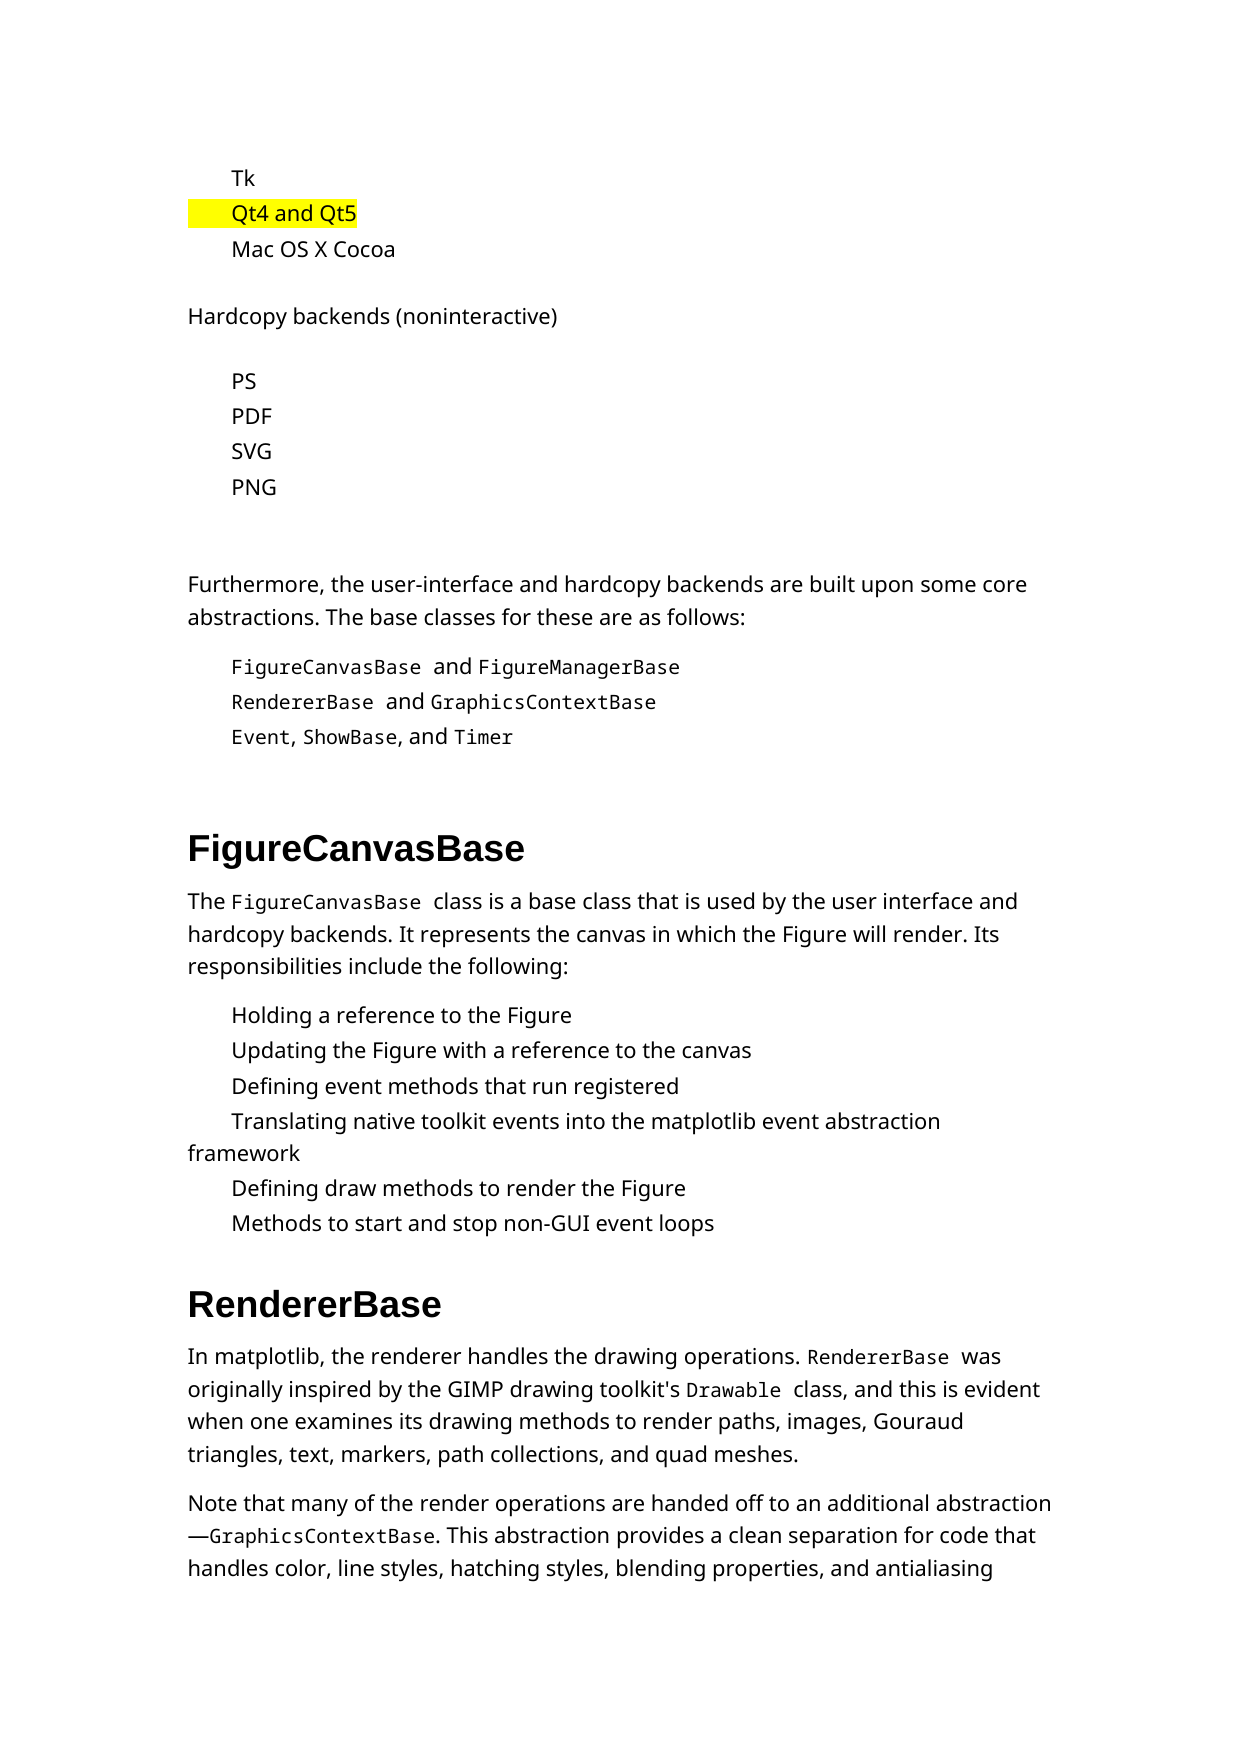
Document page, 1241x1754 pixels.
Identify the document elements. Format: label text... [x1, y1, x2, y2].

list Defining draw methods to render the Figure [187, 1172, 1053, 1204]
list RendererBase and GraphicsContextBase [187, 684, 1053, 717]
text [187, 1487, 1053, 1584]
text Hardcopy backends (noninteractive) [187, 300, 1053, 332]
text FigureCanvasBase [187, 816, 1053, 881]
list Event, ShowBase, and Timer [187, 719, 1053, 752]
text The FigureCanvasBase class is a base class that is used by the user interface and hardcopy backends. It represents the canvas in which the Figure will render. Its responsibilities include the following: [187, 885, 1053, 982]
list PNG [187, 470, 1053, 503]
text Furthermore, the user-interface and hardcopy backends are built upon some core abstractions. The base classes for these are as follows: [187, 568, 1053, 633]
list Qt4 and Qt5 [187, 197, 1053, 229]
list PS [187, 365, 1053, 397]
list Tk [187, 162, 1053, 194]
text In matplotlib, the renderer handles the drawing operations. RendererBase was originally inspired by the GIMP drawing toolkit's Drawable class, and this is evident when one examines its drawing methods to render paths, images, Gouraud triangles, text, markers, path collections, and quad meshes. [187, 1340, 1053, 1470]
text RendererBase [187, 1271, 1053, 1336]
list SVG [187, 435, 1053, 467]
list Defining event methods that run registered [187, 1069, 1053, 1102]
list Methods to start and stop non-GUI event loops [187, 1207, 1053, 1239]
list Translating native toolkit events into the matplotlib event abstraction framework [187, 1104, 1053, 1169]
list Updating the Figure with a reference to the canvas [187, 1034, 1053, 1067]
list Holding a reference to the Figure [187, 999, 1053, 1032]
list Mac OS X Cocoa [187, 232, 1053, 265]
list FigureCanvasBase and FigureManagerBase [187, 649, 1053, 682]
list PDF [187, 400, 1053, 432]
